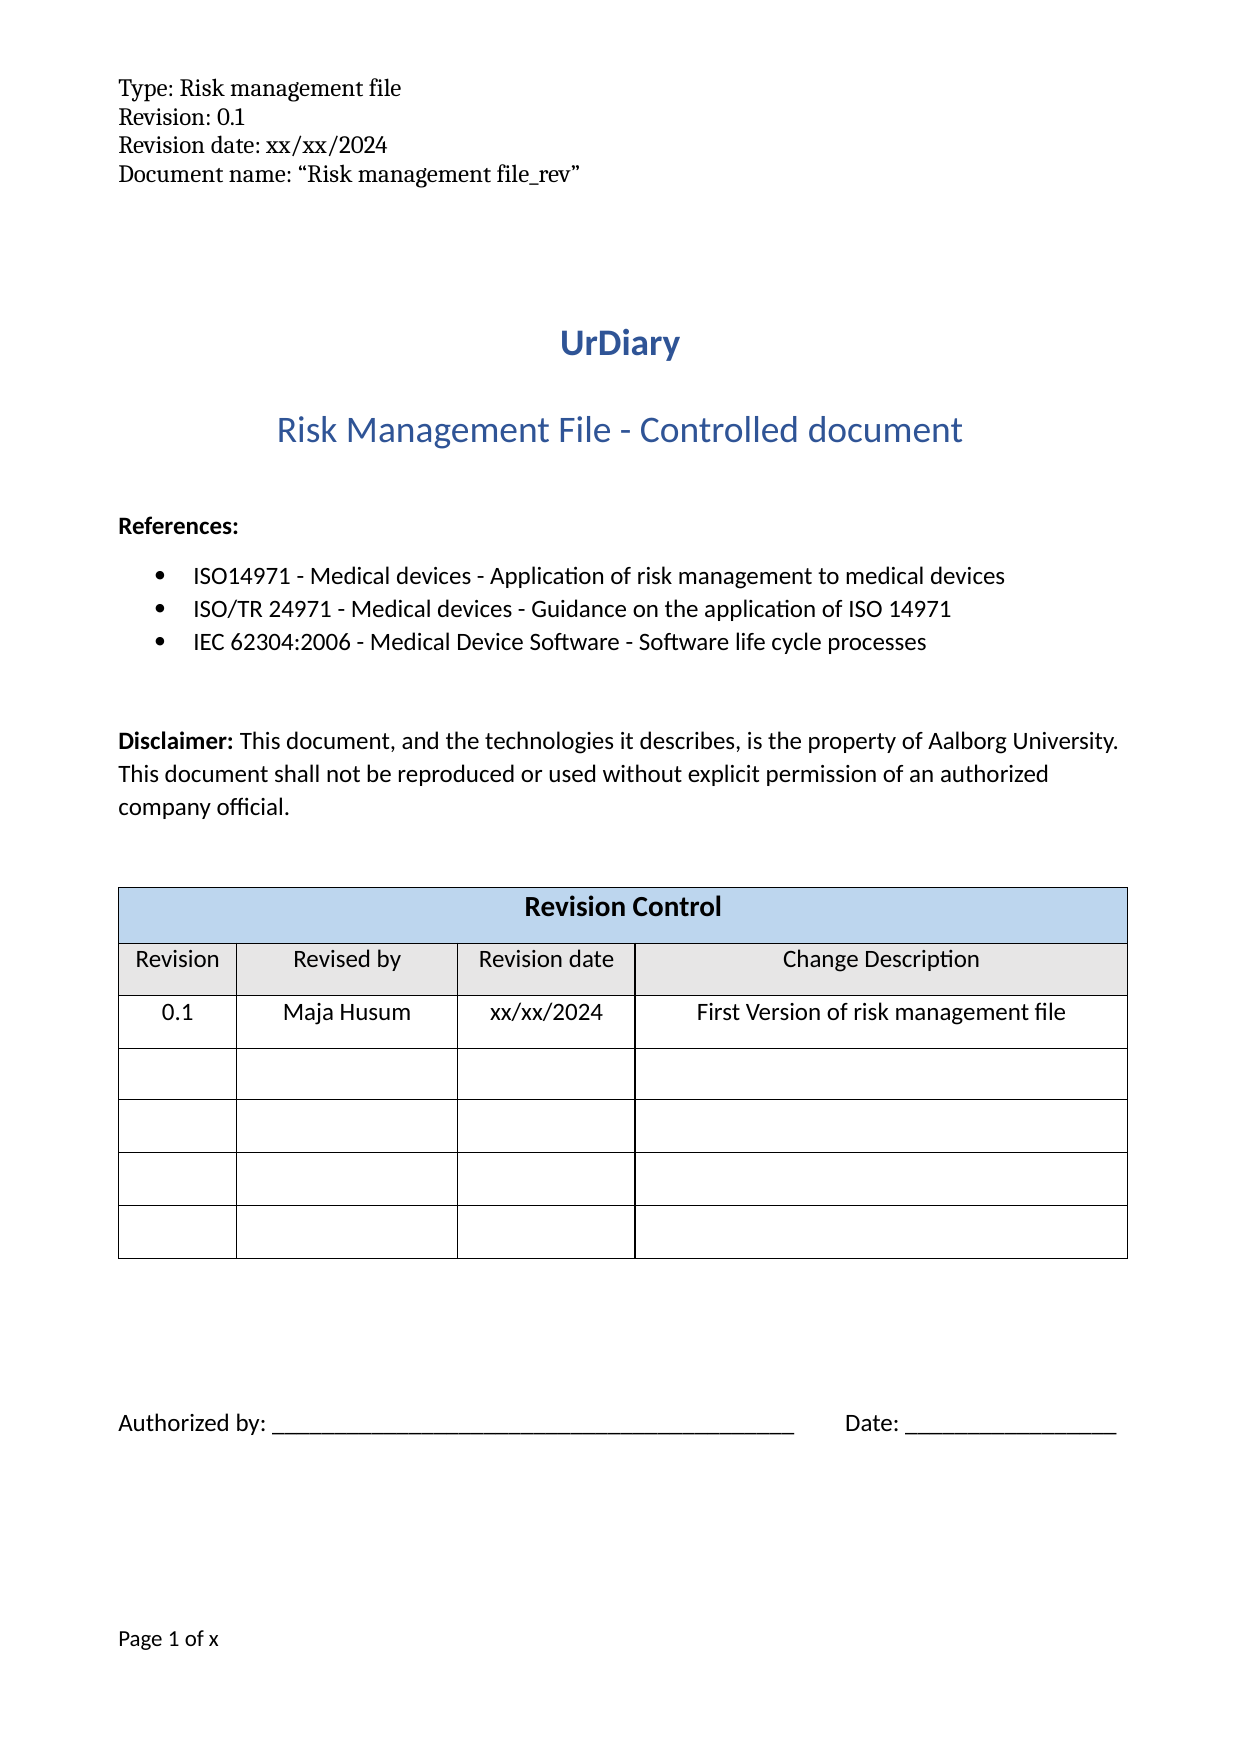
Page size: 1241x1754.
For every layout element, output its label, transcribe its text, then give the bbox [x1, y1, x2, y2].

table_cell [458, 1153, 634, 1205]
table_cell [237, 1206, 457, 1258]
table_cell [119, 1153, 236, 1205]
subtitle UrDiary [118, 319, 1122, 364]
table_cell xx/xx/2024 [458, 996, 634, 1048]
table_cell [119, 1206, 236, 1258]
text References: [118, 510, 1122, 541]
table_cell [636, 1206, 1127, 1258]
table_cell [237, 1049, 457, 1099]
table_cell First Version of risk management file [636, 996, 1127, 1048]
subtitle Risk Management File - Controlled document [118, 406, 1122, 451]
table_cell [636, 1049, 1127, 1099]
table_cell Revised by [237, 944, 457, 995]
table_cell [458, 1049, 634, 1099]
table_cell Revision date [458, 944, 634, 995]
table_cell [458, 1100, 634, 1152]
table_cell [237, 1100, 457, 1152]
table_cell [237, 1153, 457, 1205]
table_cell [458, 1206, 634, 1258]
table_header Revision Control [119, 888, 1127, 943]
list ISO14971 - Medical devices - Application of risk management to medical devices [156, 560, 1122, 590]
table_cell [636, 1153, 1127, 1205]
table_cell Revision [119, 944, 236, 995]
list ISO/TR 24971 - Medical devices - Guidance on the application of ISO 14971 [156, 593, 1122, 623]
table_cell [119, 1049, 236, 1099]
table_cell [119, 1100, 236, 1152]
table_cell Change Description [636, 944, 1127, 995]
table_cell Maja Husum [237, 996, 457, 1048]
table_cell [636, 1100, 1127, 1152]
table_cell 0.1 [119, 996, 236, 1048]
list IEC 62304:2006 - Medical Device Software - Software life cycle processes [156, 626, 1122, 656]
text Authorized by: __________________________________________ Date: _________________ [118, 1407, 1122, 1438]
text Disclaimer: This document, and the technologies it describes, is the property of Aalborg University. This document shall not be reproduced or used without explicit permission of an authorized company official. [118, 725, 1122, 821]
